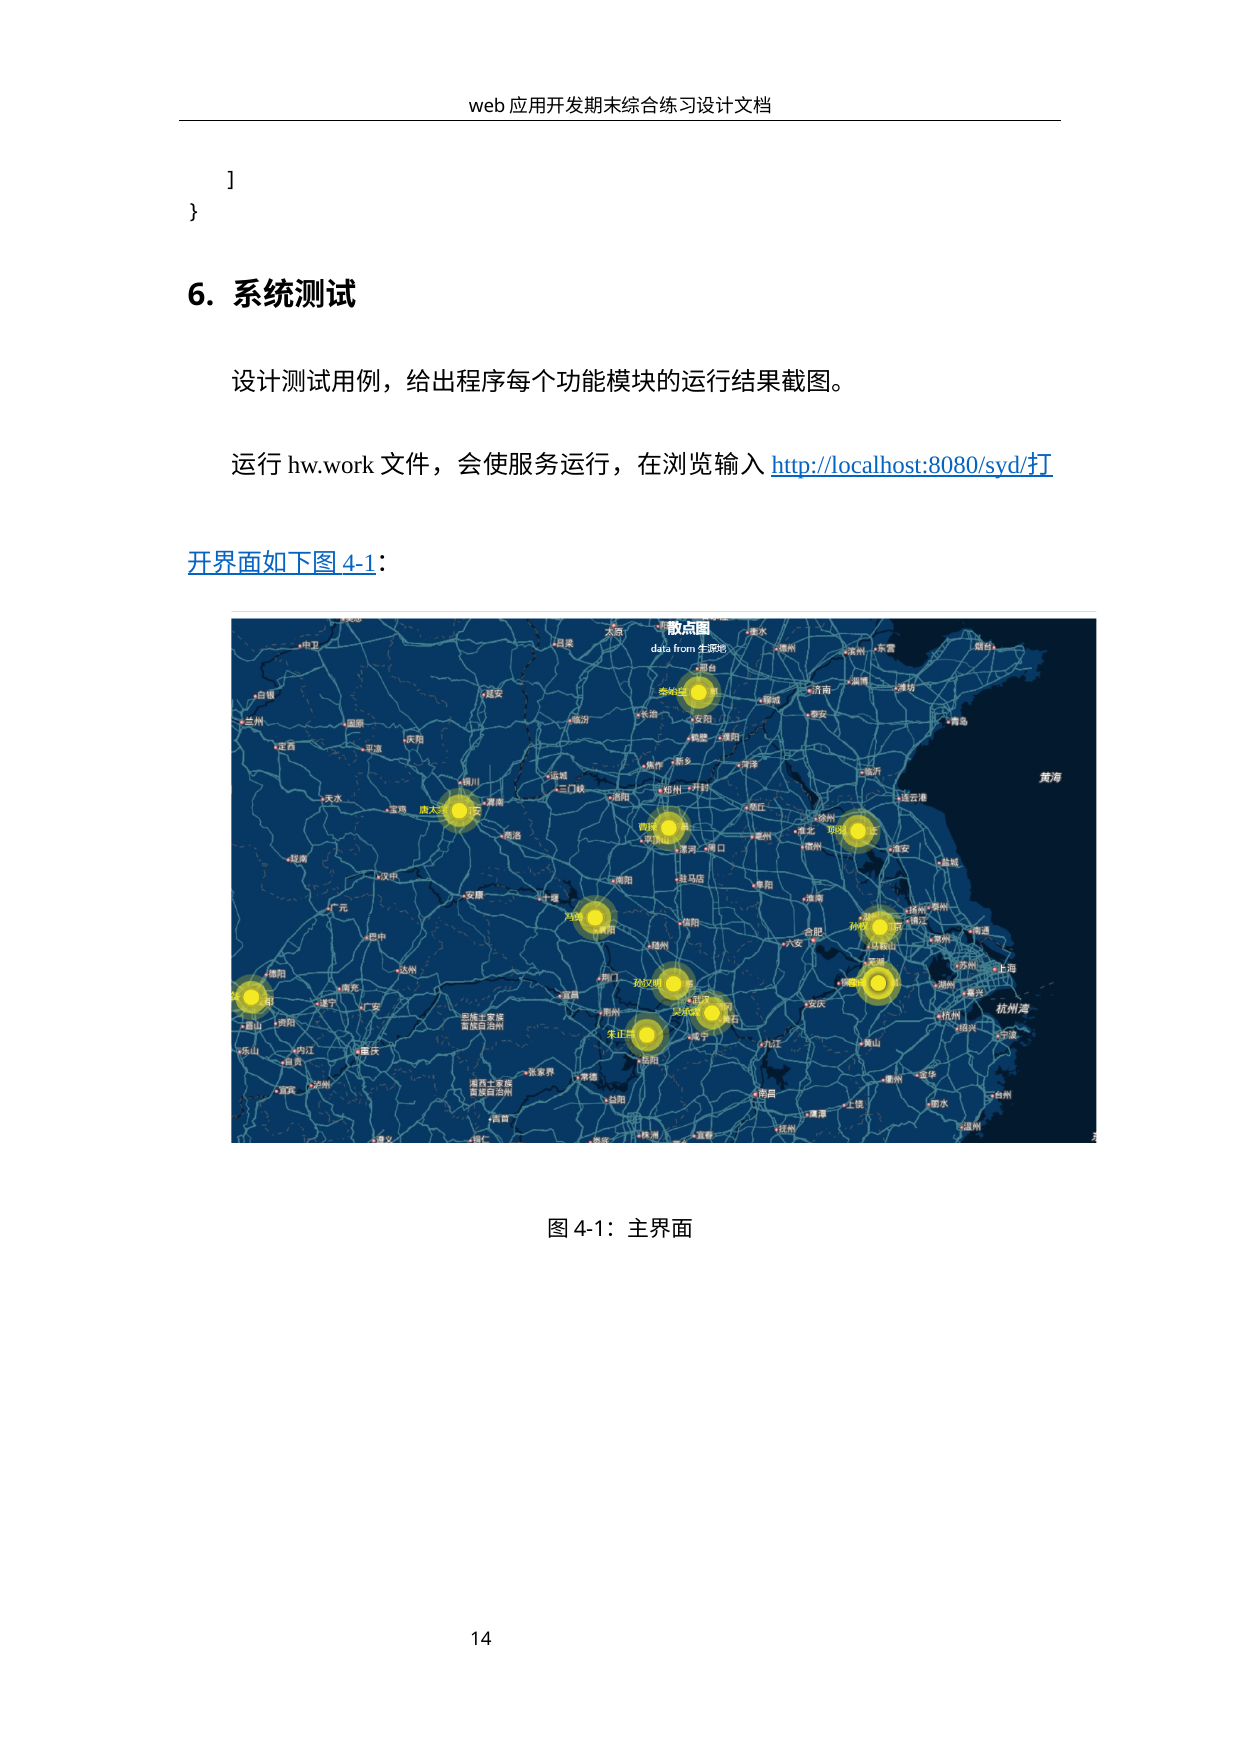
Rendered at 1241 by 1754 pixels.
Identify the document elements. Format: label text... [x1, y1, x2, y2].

subtitle 系统测试 [187, 259, 1053, 324]
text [187, 162, 1053, 227]
text 设计测试用例，给出程序每个功能模块的运行结果截图。 [187, 347, 1053, 412]
text 运行hw.work文件，会使服务运行，在浏览输入http://localhost:8080/syd/打开界面如下图4-1： [187, 430, 1053, 593]
picture [231, 611, 1097, 1143]
text 图4-1：主界面 [187, 1211, 1053, 1243]
